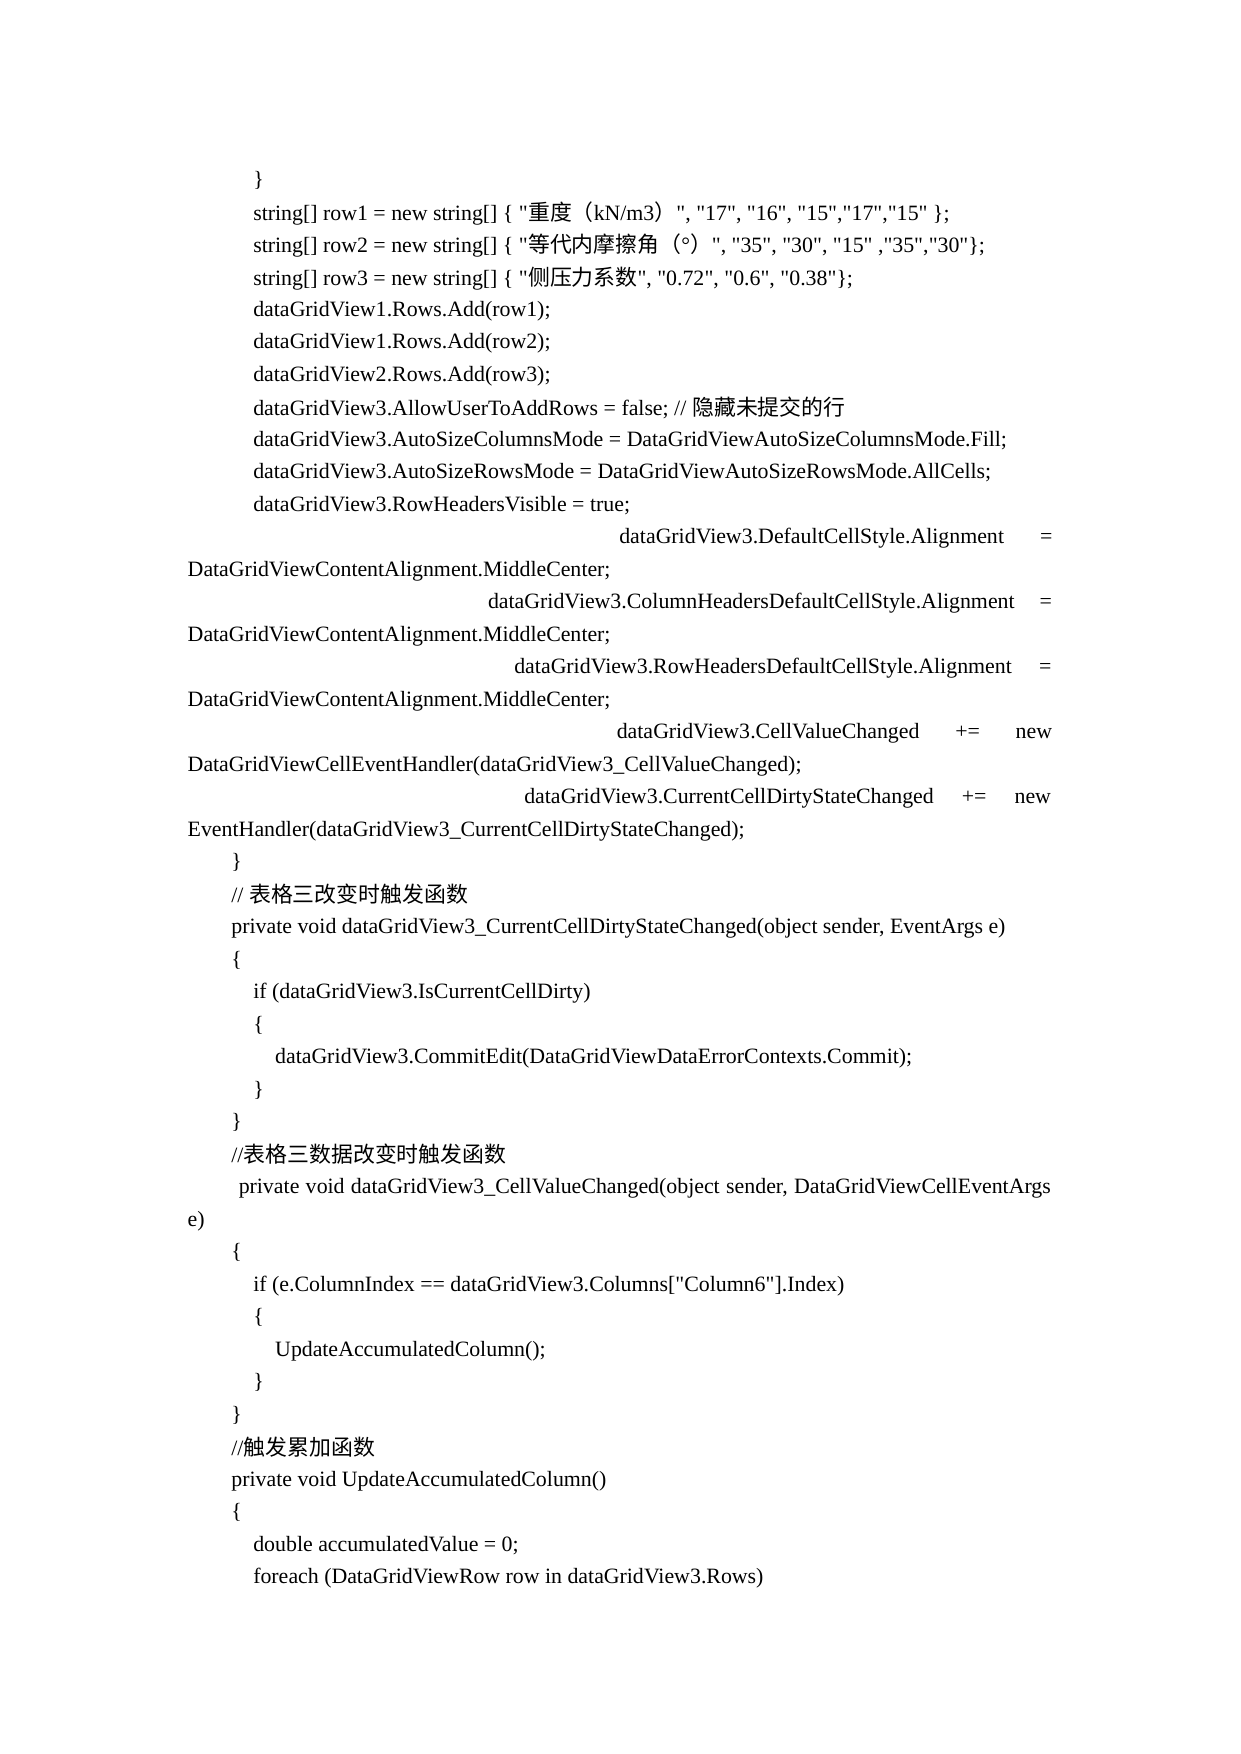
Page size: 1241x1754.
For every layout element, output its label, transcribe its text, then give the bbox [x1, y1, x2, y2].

text string[] row1 = new string[] { "重度（kN/m3）", "17", "16", "15","17","15" }; [187, 194, 1053, 227]
text private void UpdateAccumulatedColumn() [187, 1462, 1053, 1494]
text } [187, 1364, 1053, 1397]
text dataGridView3.DefaultCellStyle.Alignment = DataGridViewContentAlignment.MiddleCenter; [187, 519, 1053, 584]
text //表格三数据改变时触发函数 [187, 1137, 1053, 1169]
text dataGridView1.Rows.Add(row1); [187, 292, 1053, 324]
text if (e.ColumnIndex == dataGridView3.Columns["Column6"].Index) [187, 1267, 1053, 1299]
text dataGridView3.RowHeadersVisible = true; [187, 487, 1053, 519]
text // 表格三改变时触发函数 [187, 877, 1053, 909]
text double accumulatedValue = 0; [187, 1527, 1053, 1559]
text } [187, 844, 1053, 877]
text { [187, 942, 1053, 974]
text dataGridView3.ColumnHeadersDefaultCellStyle.Alignment = DataGridViewContentAlignment.MiddleCenter; [187, 584, 1053, 649]
text dataGridView3.RowHeadersDefaultCellStyle.Alignment = DataGridViewContentAlignment.MiddleCenter; [187, 649, 1053, 714]
text dataGridView1.Rows.Add(row2); [187, 324, 1053, 357]
text dataGridView3.AutoSizeColumnsMode = DataGridViewAutoSizeColumnsMode.Fill; [187, 422, 1053, 454]
text //触发累加函数 [187, 1429, 1053, 1462]
text { [187, 1494, 1053, 1527]
text UpdateAccumulatedColumn(); [187, 1332, 1053, 1364]
text } [187, 1072, 1053, 1104]
text private void dataGridView3_CurrentCellDirtyStateChanged(object sender, EventArgs e) [187, 909, 1053, 942]
text string[] row3 = new string[] { "侧压力系数", "0.72", "0.6", "0.38"}; [187, 259, 1053, 292]
text } [187, 162, 1053, 194]
text dataGridView3.CurrentCellDirtyStateChanged += new EventHandler(dataGridView3_CurrentCellDirtyStateChanged); [187, 779, 1053, 844]
text } [187, 1104, 1053, 1137]
text { [187, 1007, 1053, 1039]
text dataGridView3.CellValueChanged += new DataGridViewCellEventHandler(dataGridView3_CellValueChanged); [187, 714, 1053, 779]
text string[] row2 = new string[] { "等代内摩擦角（°）", "35", "30", "15" ,"35","30"}; [187, 227, 1053, 259]
text if (dataGridView3.IsCurrentCellDirty) [187, 974, 1053, 1007]
text } [187, 1397, 1053, 1429]
text private void dataGridView3_CellValueChanged(object sender, DataGridViewCellEventArgs e) [187, 1169, 1053, 1234]
text dataGridView3.AllowUserToAddRows = false; // 隐藏未提交的行 [187, 389, 1053, 422]
text dataGridView2.Rows.Add(row3); [187, 357, 1053, 389]
text dataGridView3.AutoSizeRowsMode = DataGridViewAutoSizeRowsMode.AllCells; [187, 454, 1053, 487]
text foreach (DataGridViewRow row in dataGridView3.Rows) [187, 1559, 1053, 1592]
text { [187, 1299, 1053, 1332]
text { [187, 1234, 1053, 1267]
text dataGridView3.CommitEdit(DataGridViewDataErrorContexts.Commit); [187, 1039, 1053, 1072]
